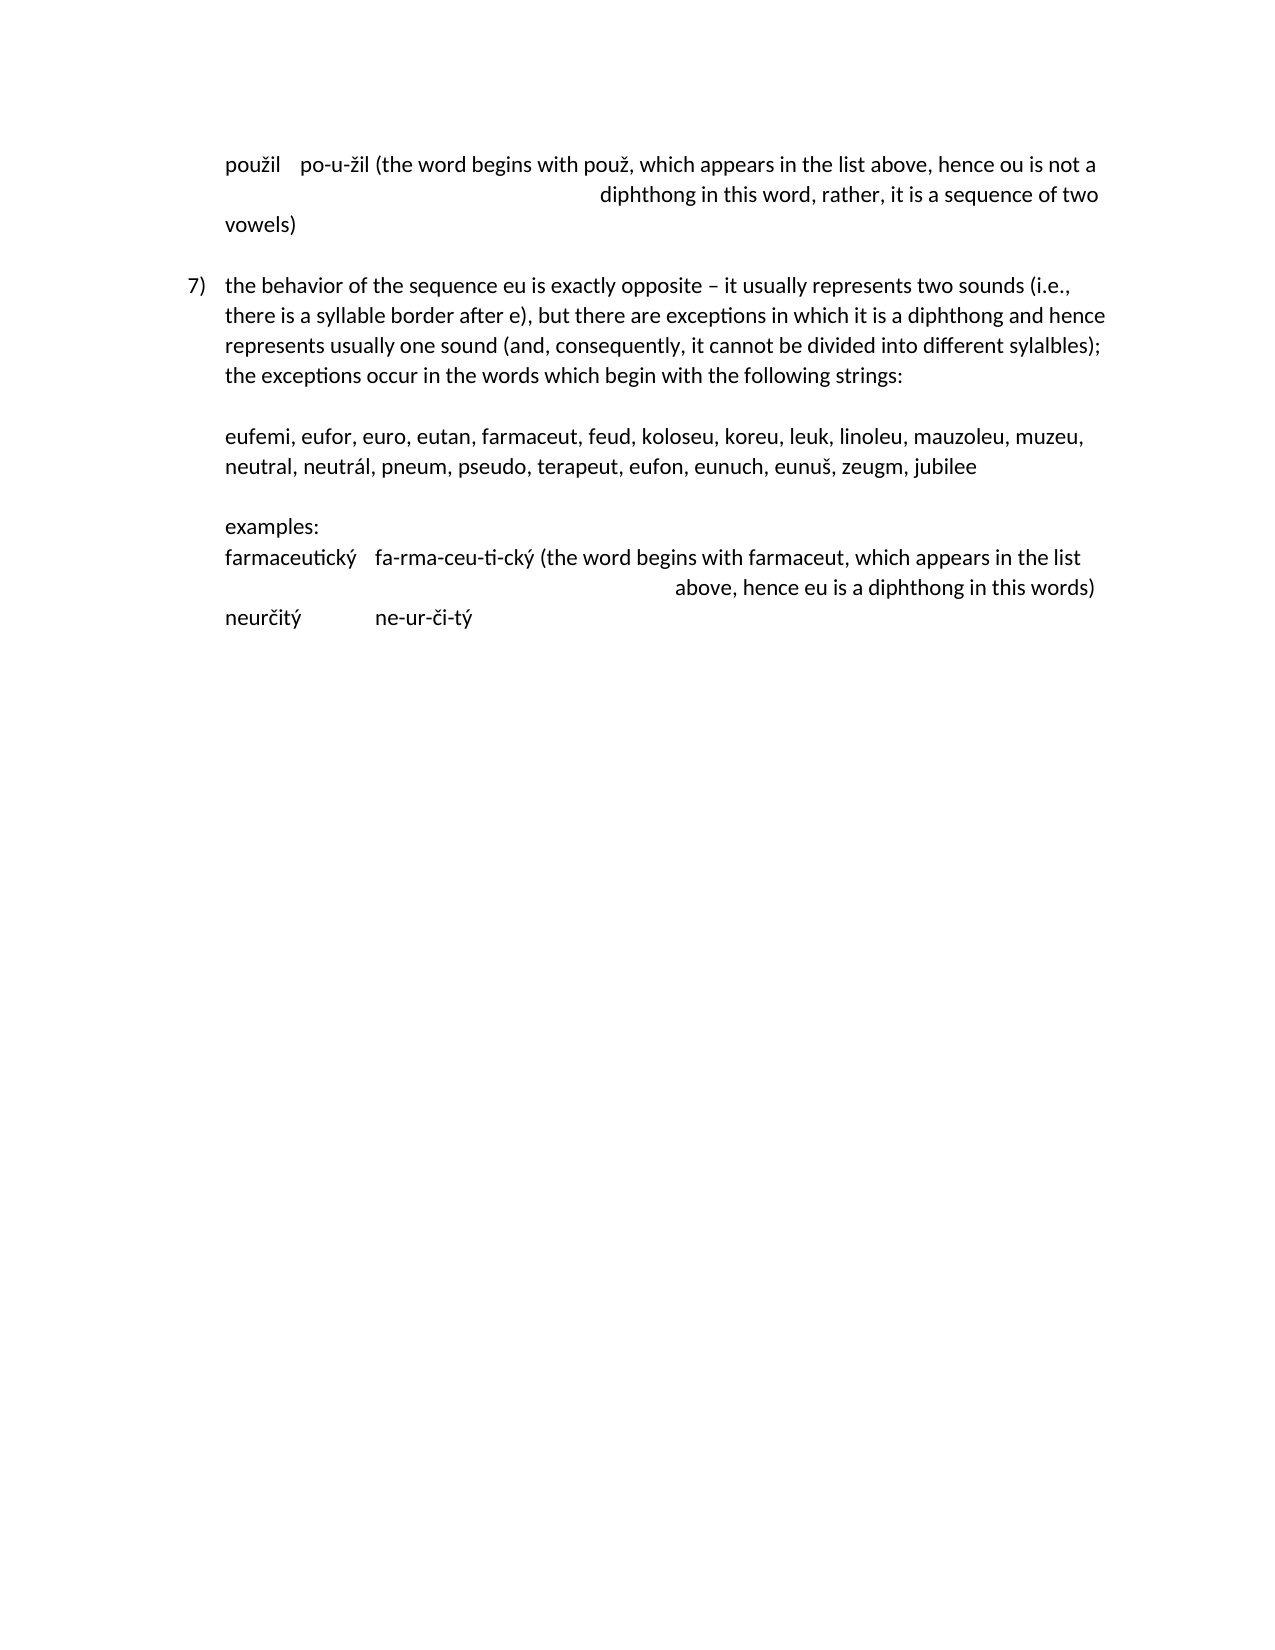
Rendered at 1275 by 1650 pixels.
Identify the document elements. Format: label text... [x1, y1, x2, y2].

list farmaceutický fa-rma-ceu-ti-cký (the word begins with farmaceut, which appears in the list above, hence eu is a diphthong in this words) [225, 543, 1125, 601]
list examples: [225, 512, 1125, 541]
list neurčitý ne-ur-či-tý [225, 603, 1125, 631]
list použil po-u-žil (the word begins with použ, which appears in the list above, hence ou is not a diphthong in this word, rather, it is a sequence of two vowels) [225, 150, 1125, 238]
list eufemi, eufor, euro, eutan, farmaceut, feud, koloseu, koreu, leuk, linoleu, mauzoleu, muzeu, neutral, neutrál, pneum, pseudo, terapeut, eufon, eunuch, eunuš, zeugm, jubilee [225, 422, 1125, 480]
list the behavior of the sequence eu is exactly opposite – it usually represents two sounds (i.e., there is a syllable border after e), but there are exceptions in which it is a diphthong and hence represents usually one sound (and, consequently, it cannot be divided into different sylalbles); the exceptions occur in the words which begin with the following strings: [187, 271, 1125, 389]
